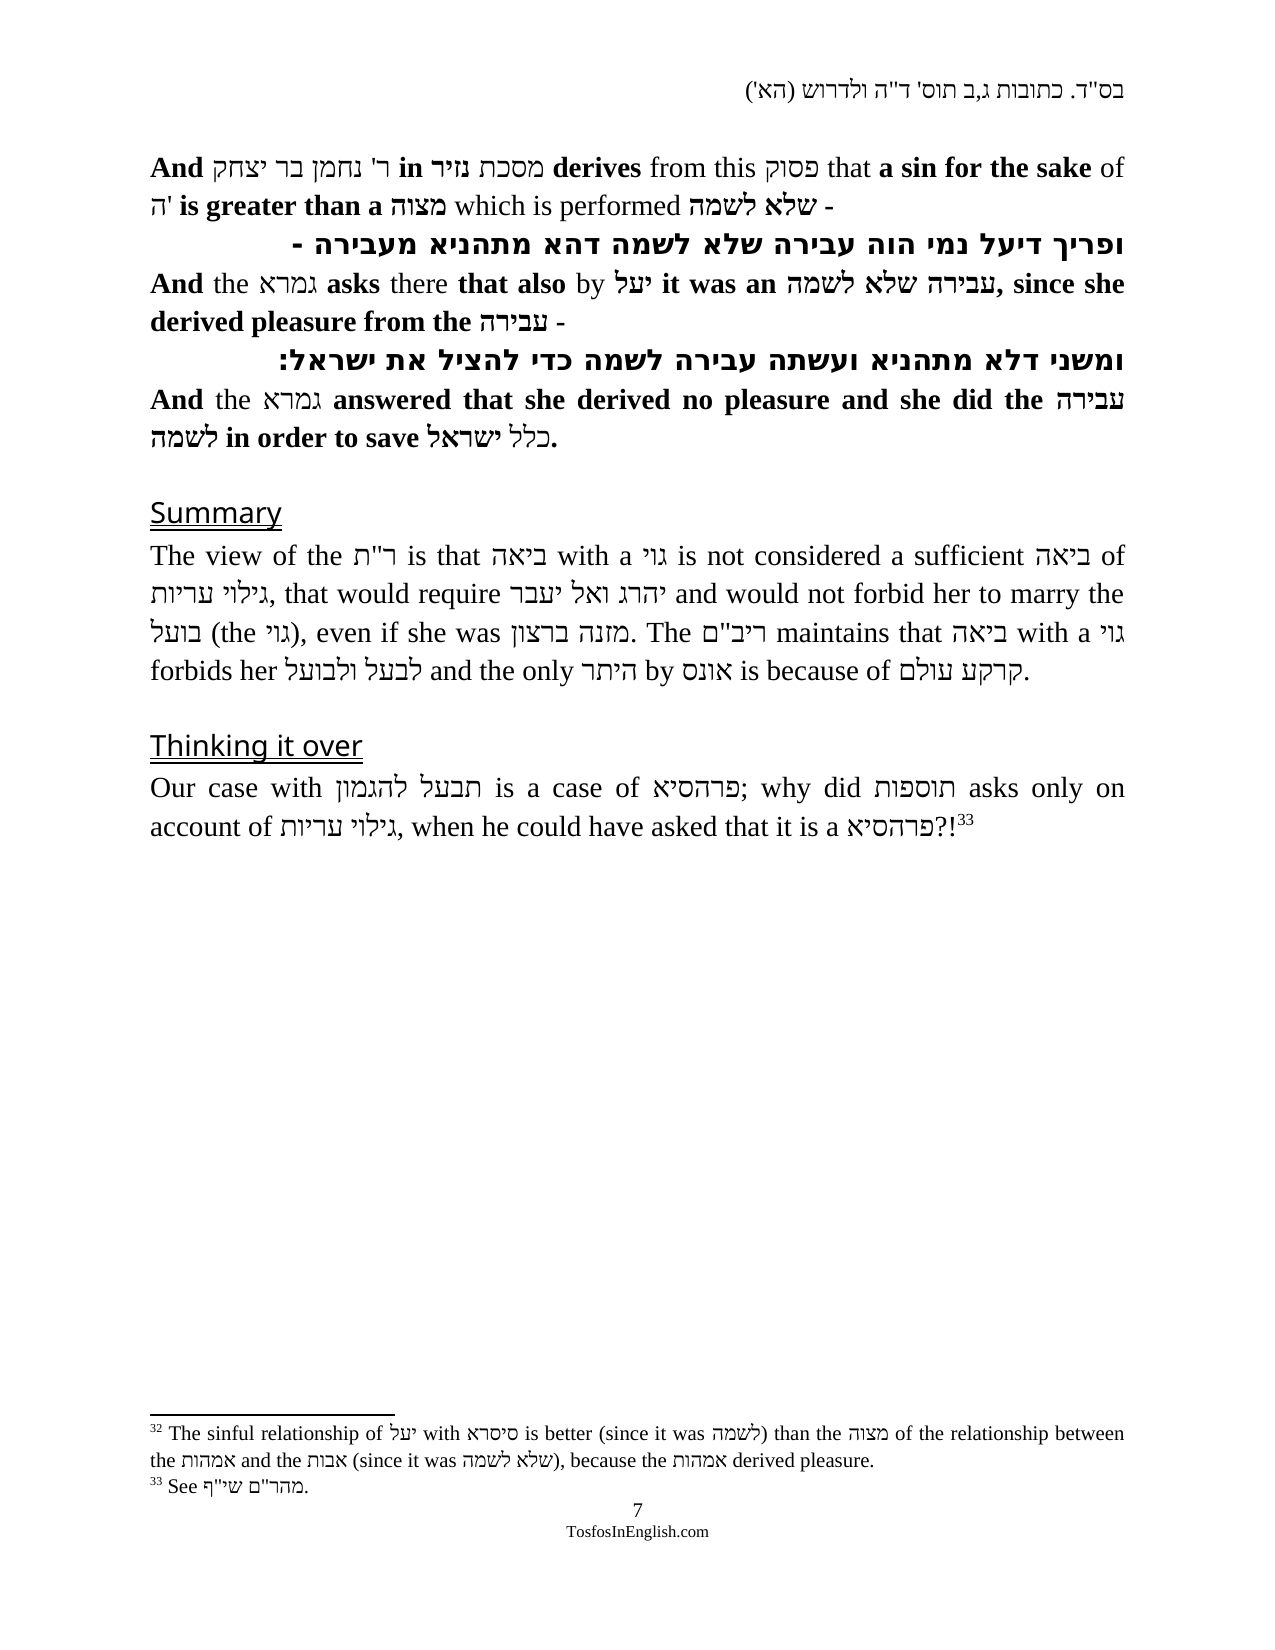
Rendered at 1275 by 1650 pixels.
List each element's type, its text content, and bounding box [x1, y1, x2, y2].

text Thinking it over [150, 725, 1125, 765]
text Summary [150, 492, 1125, 532]
text And ר' נחמן בר יצחק in מסכת נזיר derives from this פסוק that a sin for the sake of ה' is greater than a מצוה which is performed שלא לשמה - [150, 150, 1125, 222]
text Our case with תבעל להגמון is a case of פרהסיא; why did תוספות asks only on account of גילוי עריות, when he could have asked that it is a פרהסיא?! [150, 771, 1125, 843]
text The view of the ר"ת is that ביאה with a גוי is not considered a sufficient ביאה of גילוי עריות, that would require יהרג ואל יעבר and would not forbid her to marry the בועל (the גוי), even if she was מזנה ברצון. The ריב"ם maintains that ביאה with a גוי forbids her לבעל ולבועל and the only היתר by אונס is because of קרקע עולם. [150, 538, 1125, 687]
text And the גמרא answered that she derived no pleasure and she did the עבירה לשמה in order to save כלל ישראל. [150, 382, 1125, 454]
text ופריך דיעל נמי הוה עבירה שלא לשמה דהא מתהניא מעבירה - [150, 227, 1125, 261]
text And the גמרא asks there that also by יעל it was an עבירה שלא לשמה, since she derived pleasure from the עבירה - [150, 266, 1125, 338]
text ומשני דלא מתהניא ועשתה עבירה לשמה כדי להציל את ישראל: [150, 343, 1125, 377]
